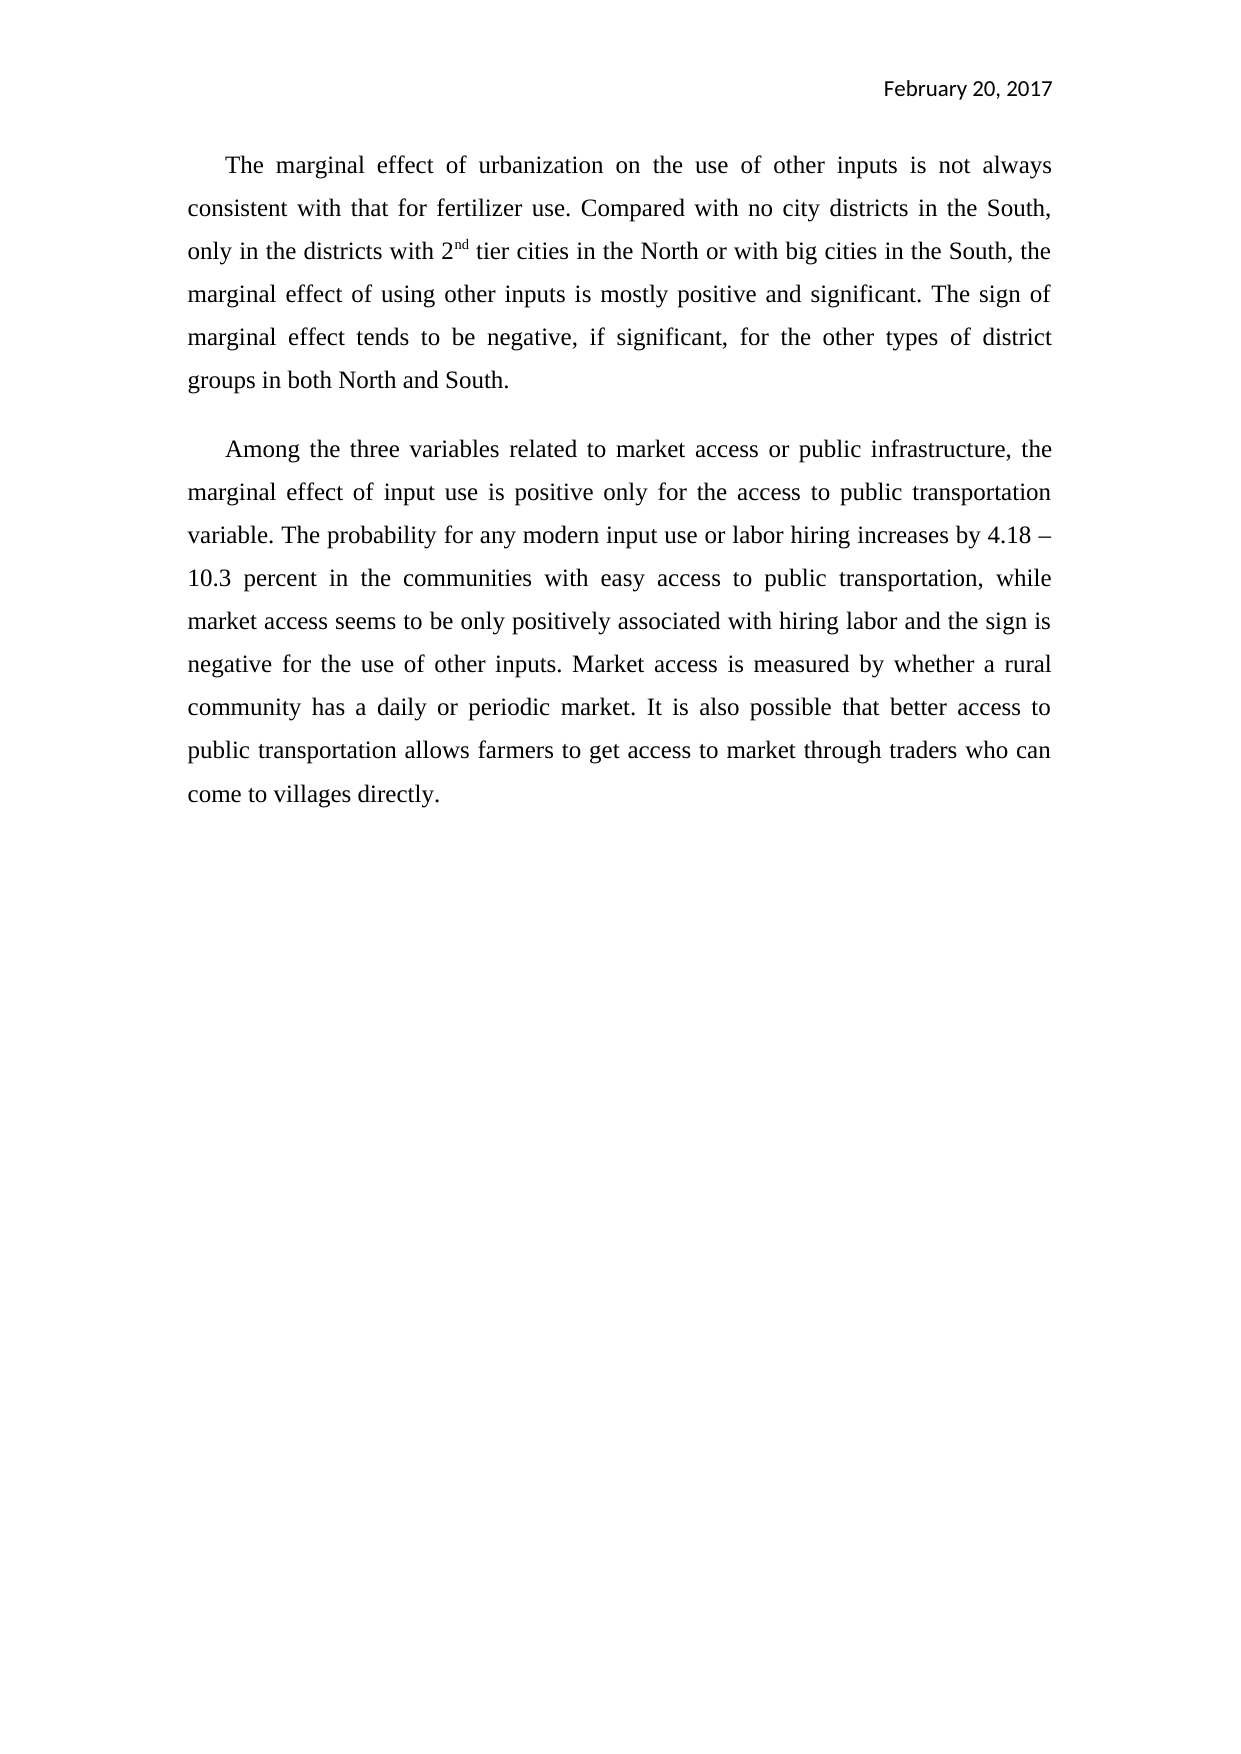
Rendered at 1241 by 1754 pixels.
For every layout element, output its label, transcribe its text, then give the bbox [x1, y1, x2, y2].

text Among the three variables related to market access or public infrastructure, the marginal effect of input use is positive only for the access to public transportation variable. The probability for any modern input use or labor hiring increases by 4.18 – 10.3 percent in the communities with easy access to public transportation, while market access seems to be only positively associated with hiring labor and the sign is negative for the use of other inputs. Market access is measured by whether a rural community has a daily or periodic market. It is also possible that better access to public transportation allows farmers to get access to market through traders who can come to villages directly. [187, 434, 1053, 807]
text The marginal effect of urbanization on the use of other inputs is not always consistent with that for fertilizer use. Compared with no city districts in the South, only in the districts with 2nd tier cities in the North or with big cities in the South, the marginal effect of using other inputs is mostly positive and significant. The sign of marginal effect tends to be negative, if significant, for the other types of district groups in both North and South. [187, 150, 1053, 394]
